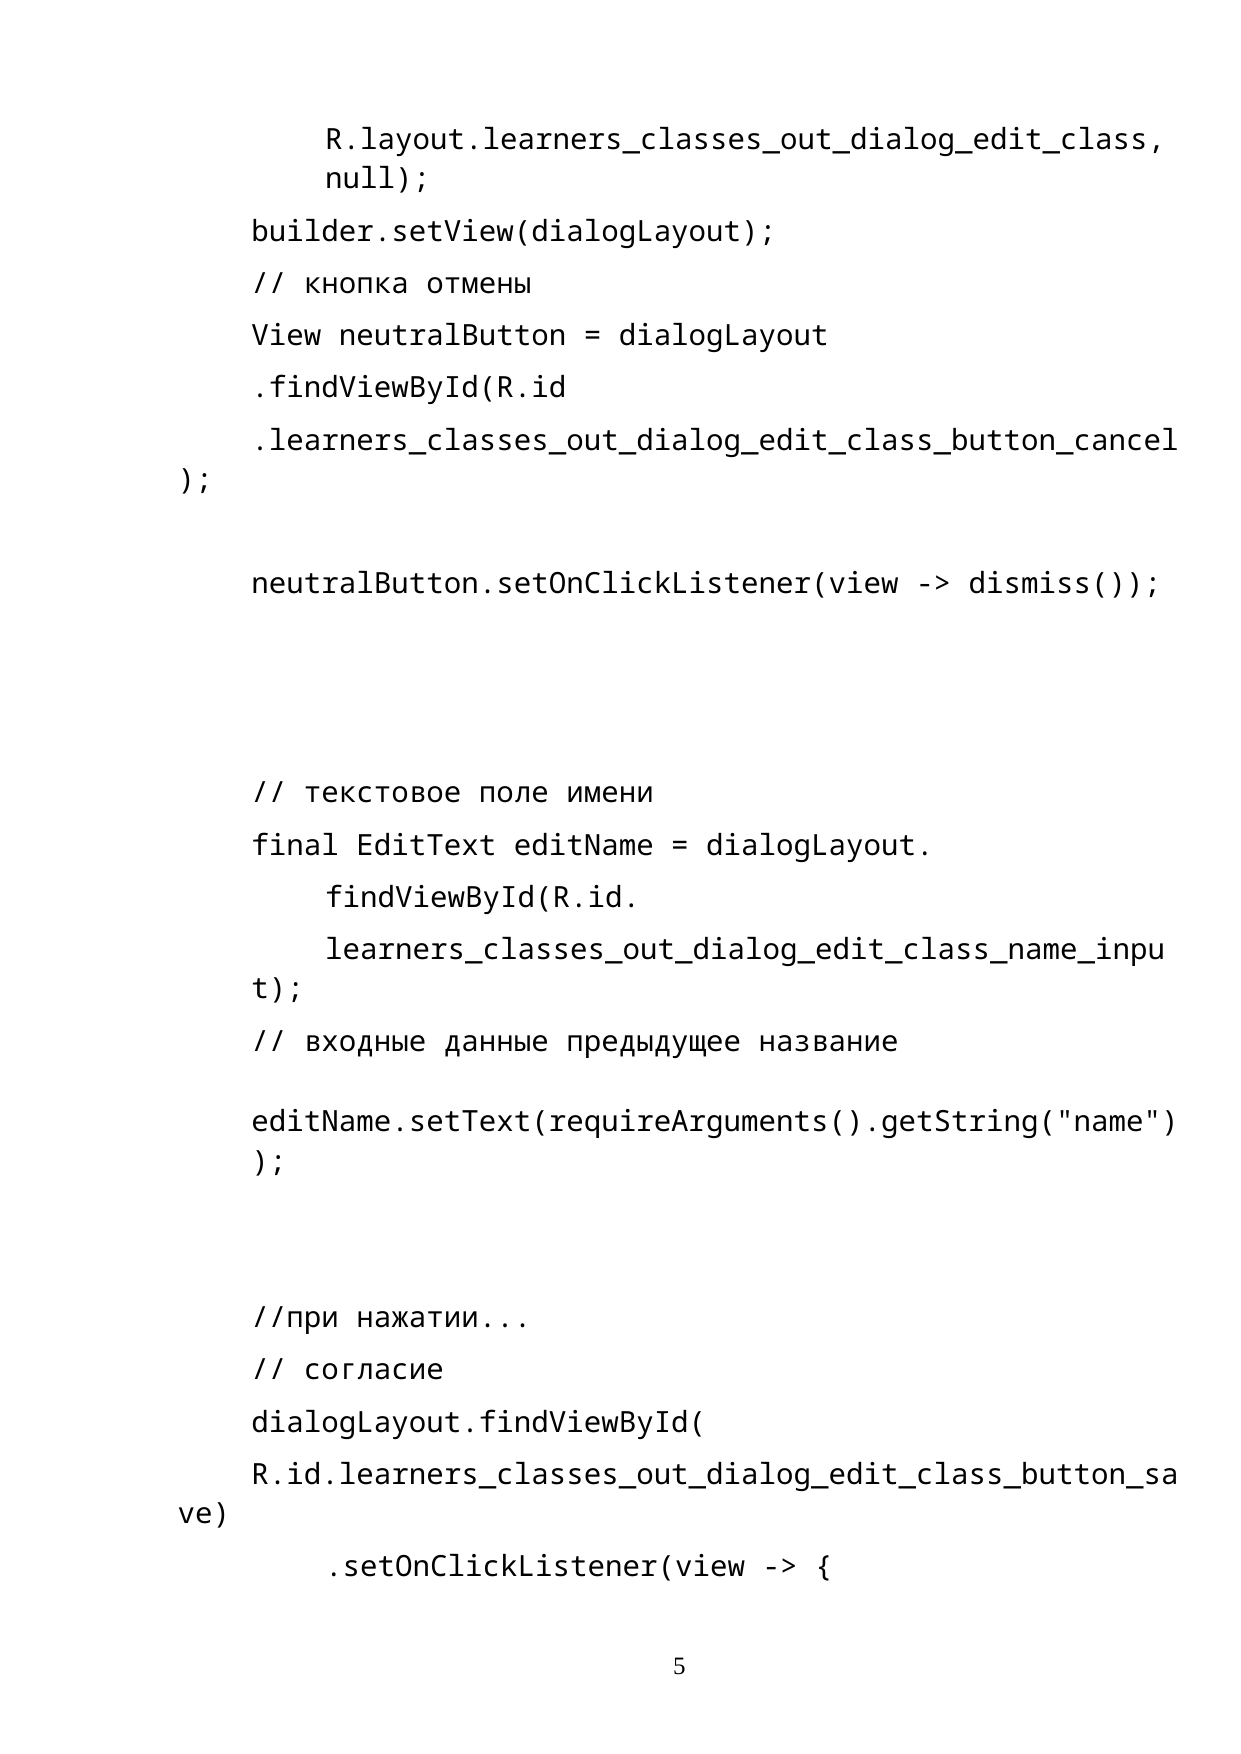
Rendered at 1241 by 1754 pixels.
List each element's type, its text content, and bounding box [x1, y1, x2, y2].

text R.layout.learners_classes_out_dialog_edit_class, null); [325, 118, 1181, 197]
text final EditText editName = dialogLayout. [177, 824, 1181, 863]
text .setOnClickListener(view -> { [325, 1545, 1181, 1584]
text builder.setView(dialogLayout); [177, 210, 1181, 250]
text findViewById(R.id. [251, 876, 1181, 916]
text .findViewById(R.id [177, 367, 1181, 406]
text R.id.learners_classes_out_dialog_edit_class_button_save) [177, 1453, 1181, 1532]
text View neutralButton = dialogLayout [177, 314, 1181, 354]
text .learners_classes_out_dialog_edit_class_button_cancel); [177, 419, 1181, 498]
text editName.setText(requireArguments().getString("name")); [251, 1072, 1181, 1179]
text learners_classes_out_dialog_edit_class_name_input); [251, 928, 1181, 1007]
text // входные данные предыдущее название [177, 1020, 1181, 1060]
text // согласие [177, 1349, 1181, 1388]
text dialogLayout.findViewById( [177, 1401, 1181, 1441]
text neutralButton.setOnClickListener(view -> dismiss()); [177, 563, 1181, 602]
text // кнопка отмены [177, 262, 1181, 302]
text //при нажатии... [177, 1296, 1181, 1336]
text // текстовое поле имени [177, 772, 1181, 811]
